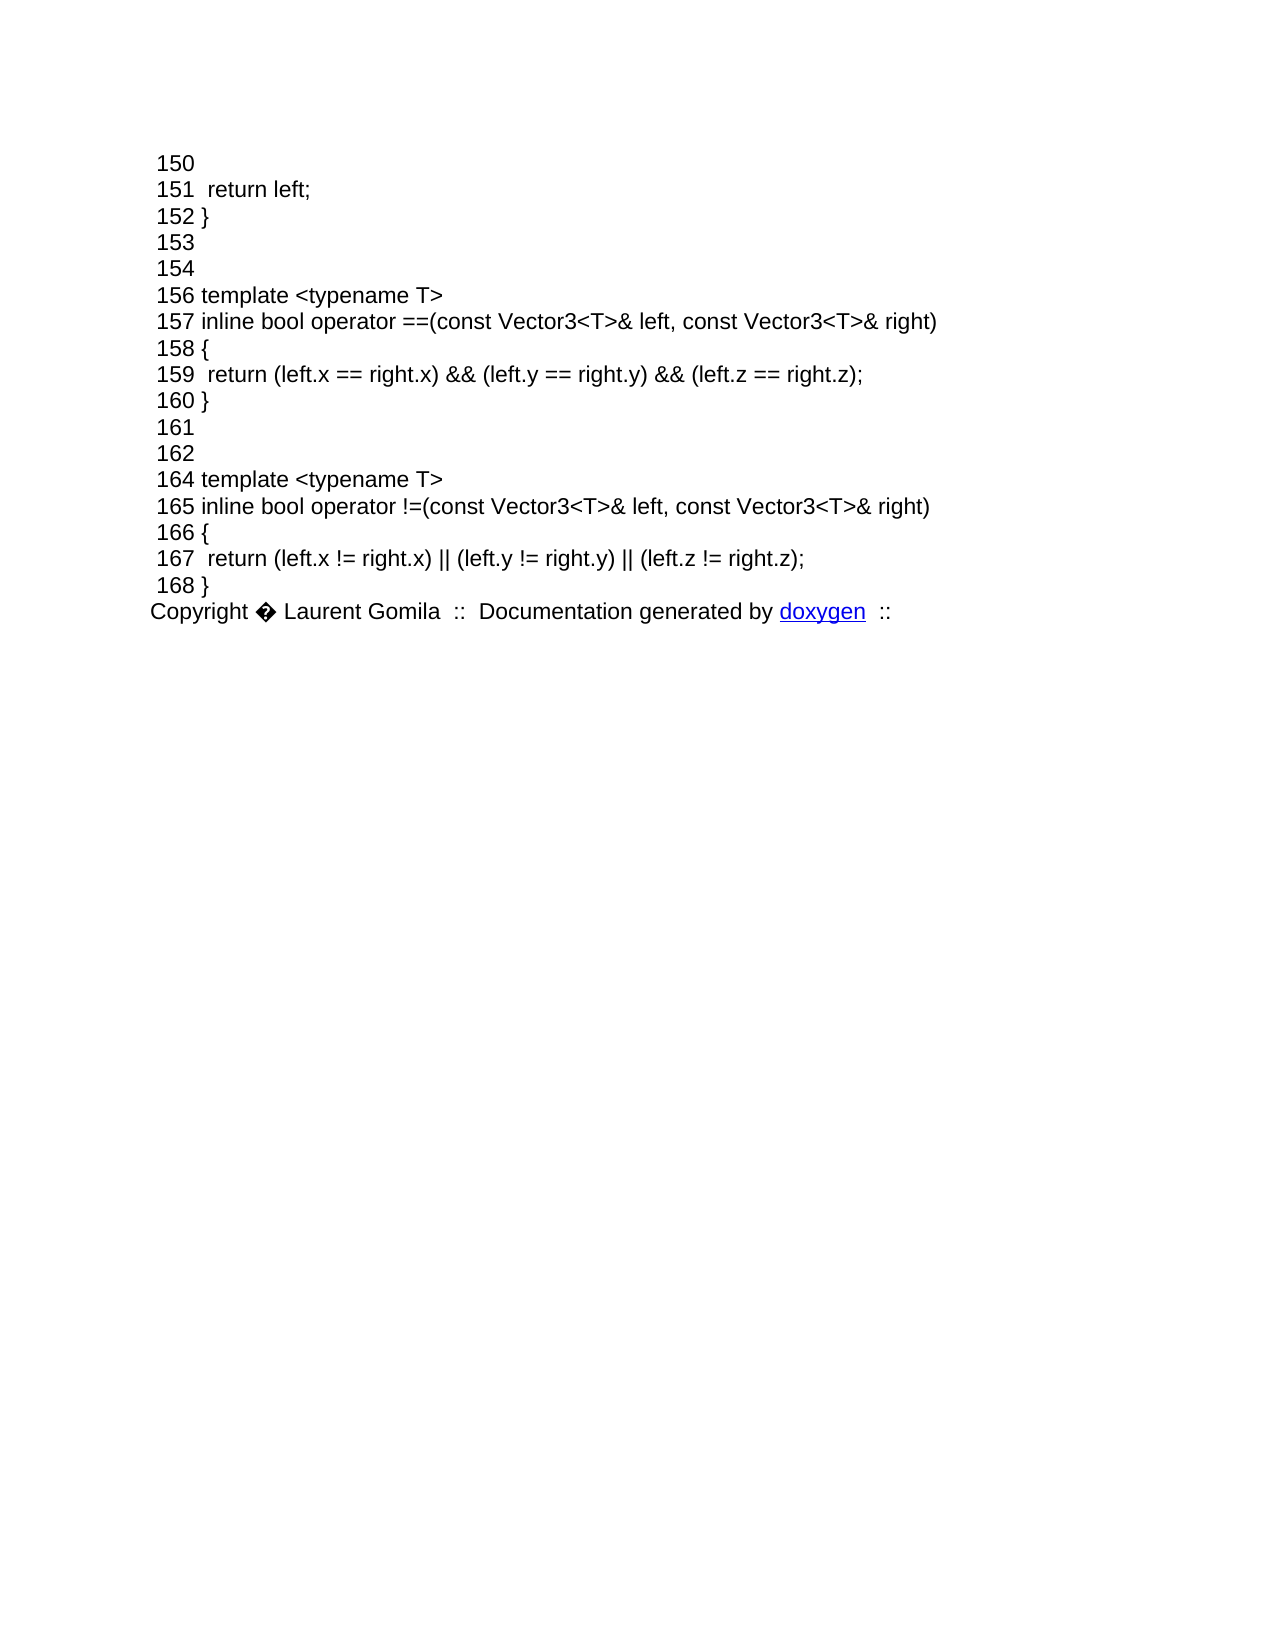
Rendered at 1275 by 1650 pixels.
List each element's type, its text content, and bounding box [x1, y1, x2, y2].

text 153 [150, 229, 1125, 255]
text 166 { [150, 519, 1125, 545]
text 156 template <typename T> [150, 282, 1125, 308]
text 158 { [150, 334, 1125, 361]
text 165 inline bool operator !=(const Vector3<T>& left, const Vector3<T>& right) [150, 493, 1125, 519]
text 160 } [150, 387, 1125, 413]
text 159 return (left.x == right.x) && (left.y == right.y) && (left.z == right.z); [150, 361, 1125, 387]
text 154 [150, 255, 1125, 282]
text 161 [150, 413, 1125, 440]
text 168 } [150, 572, 1125, 598]
text Copyright � Laurent Gomila :: Documentation generated by doxygen :: [150, 598, 1125, 624]
text 157 inline bool operator ==(const Vector3<T>& left, const Vector3<T>& right) [150, 308, 1125, 334]
text 164 template <typename T> [150, 466, 1125, 493]
text 151 return left; [150, 176, 1125, 203]
text 150 [150, 150, 1125, 176]
text 162 [150, 440, 1125, 466]
text 167 return (left.x != right.x) || (left.y != right.y) || (left.z != right.z); [150, 545, 1125, 572]
text 152 } [150, 203, 1125, 229]
